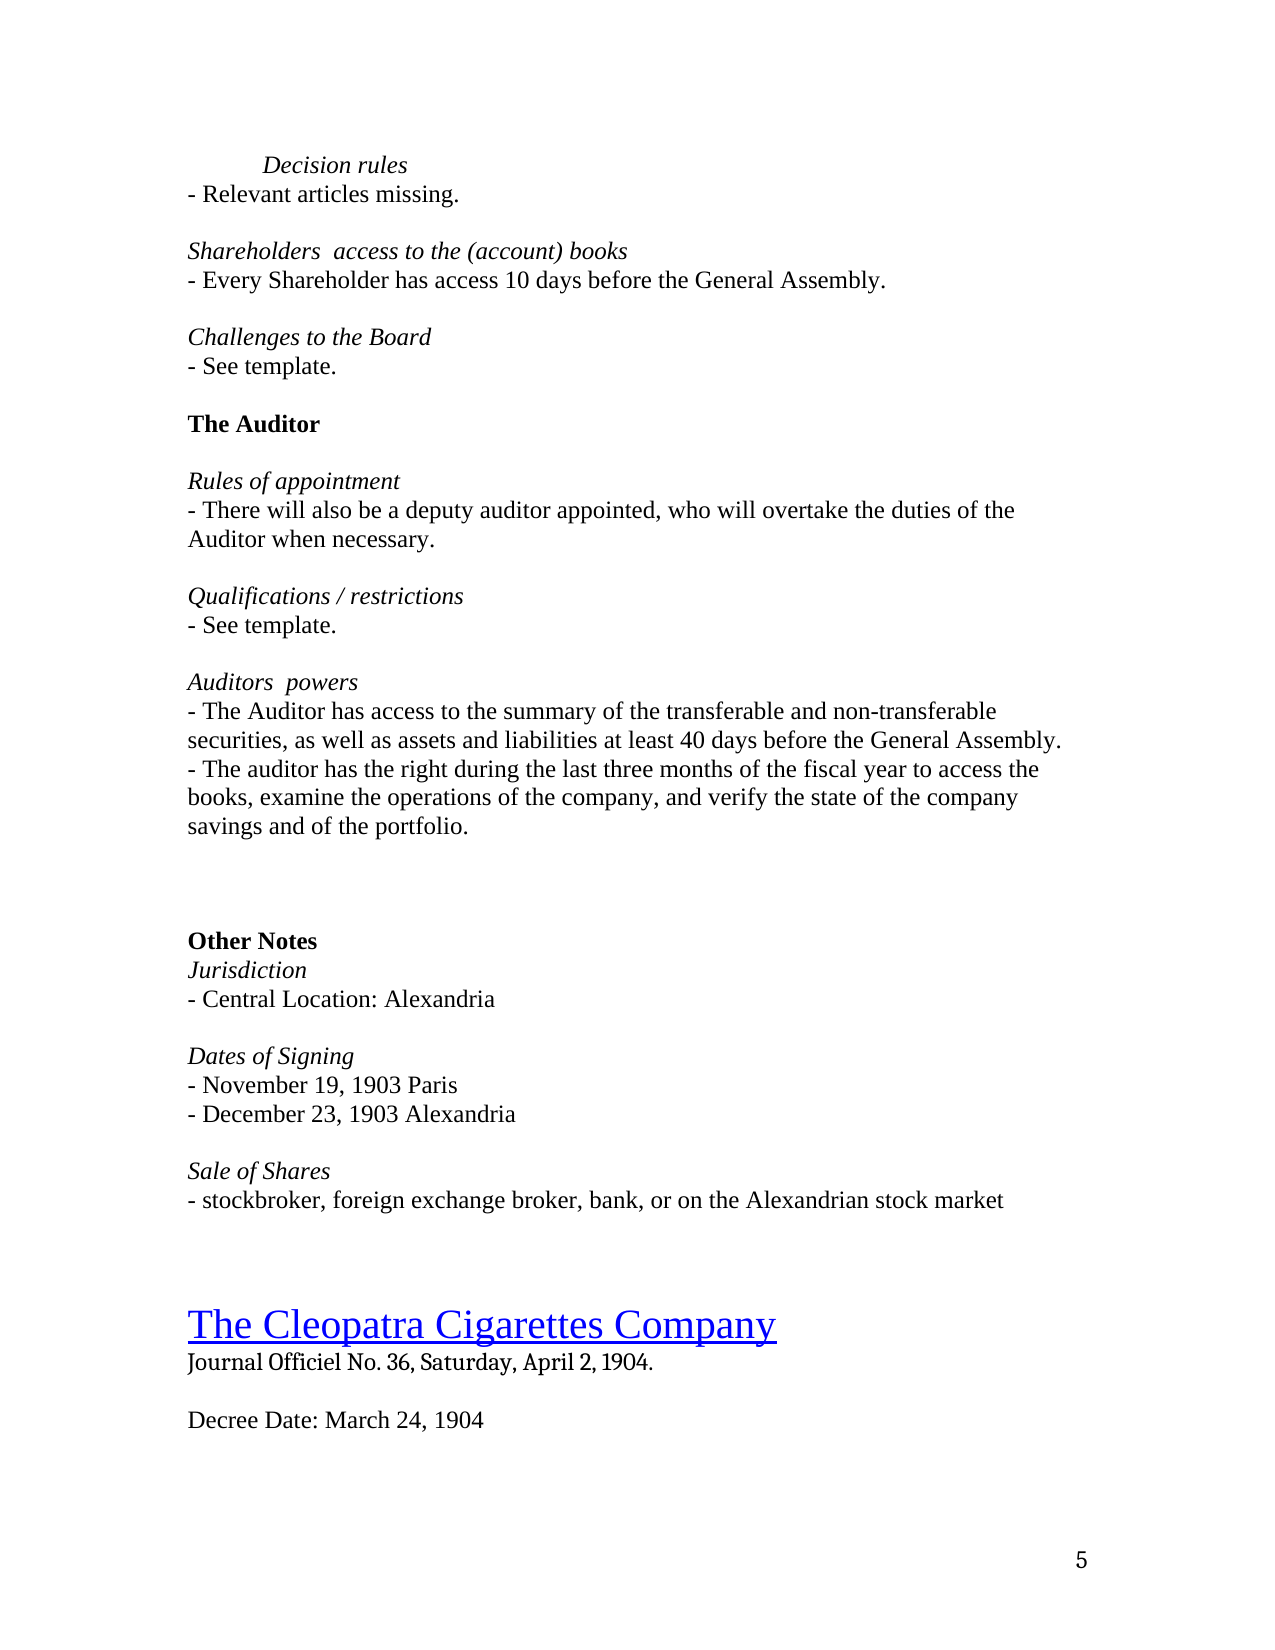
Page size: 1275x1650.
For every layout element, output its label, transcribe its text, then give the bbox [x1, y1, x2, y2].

text Auditors powers [187, 667, 1087, 696]
text - The Auditor has access to the summary of the transferable and non-transferable securities, as well as assets and liabilities at least 40 days before the General Assembly. [187, 696, 1087, 754]
text Decree Date: March 24, 1904 [187, 1405, 1087, 1434]
text - stockbroker, foreign exchange broker, bank, or on the Alexandrian stock market [187, 1185, 1087, 1214]
text Decision rules [187, 150, 1087, 179]
text - See template. [187, 351, 1087, 380]
text - Every Shareholder has access 10 days before the General Assembly. [187, 265, 1087, 294]
text Shareholders access to the (account) books [187, 236, 1087, 265]
text - November 19, 1903 Paris [187, 1070, 1087, 1099]
text Sale of Shares [187, 1156, 1087, 1185]
text - Central Location: Alexandria [187, 984, 1087, 1012]
text Journal Officiel No. 36, Saturday, April 2, 1904. [187, 1348, 1087, 1377]
text - See template. [187, 610, 1087, 639]
text Other Notes [187, 926, 1087, 955]
text The Auditor [187, 409, 1087, 437]
text - Relevant articles missing. [187, 179, 1087, 207]
text - There will also be a deputy auditor appointed, who will overtake the duties of the Auditor when necessary. [187, 495, 1087, 552]
text Rules of appointment [187, 466, 1087, 495]
text Dates of Signing [187, 1041, 1087, 1070]
text Jurisdiction [187, 955, 1087, 984]
text - December 23, 1903 Alexandria [187, 1099, 1087, 1127]
text The Cleopatra Cigarettes Company [187, 1300, 1087, 1348]
text - The auditor has the right during the last three months of the fiscal year to access the books, examine the operations of the company, and verify the state of the company savings and of the portfolio. [187, 754, 1087, 840]
text Challenges to the Board [187, 322, 1087, 351]
text Qualifications / restrictions [187, 581, 1087, 610]
